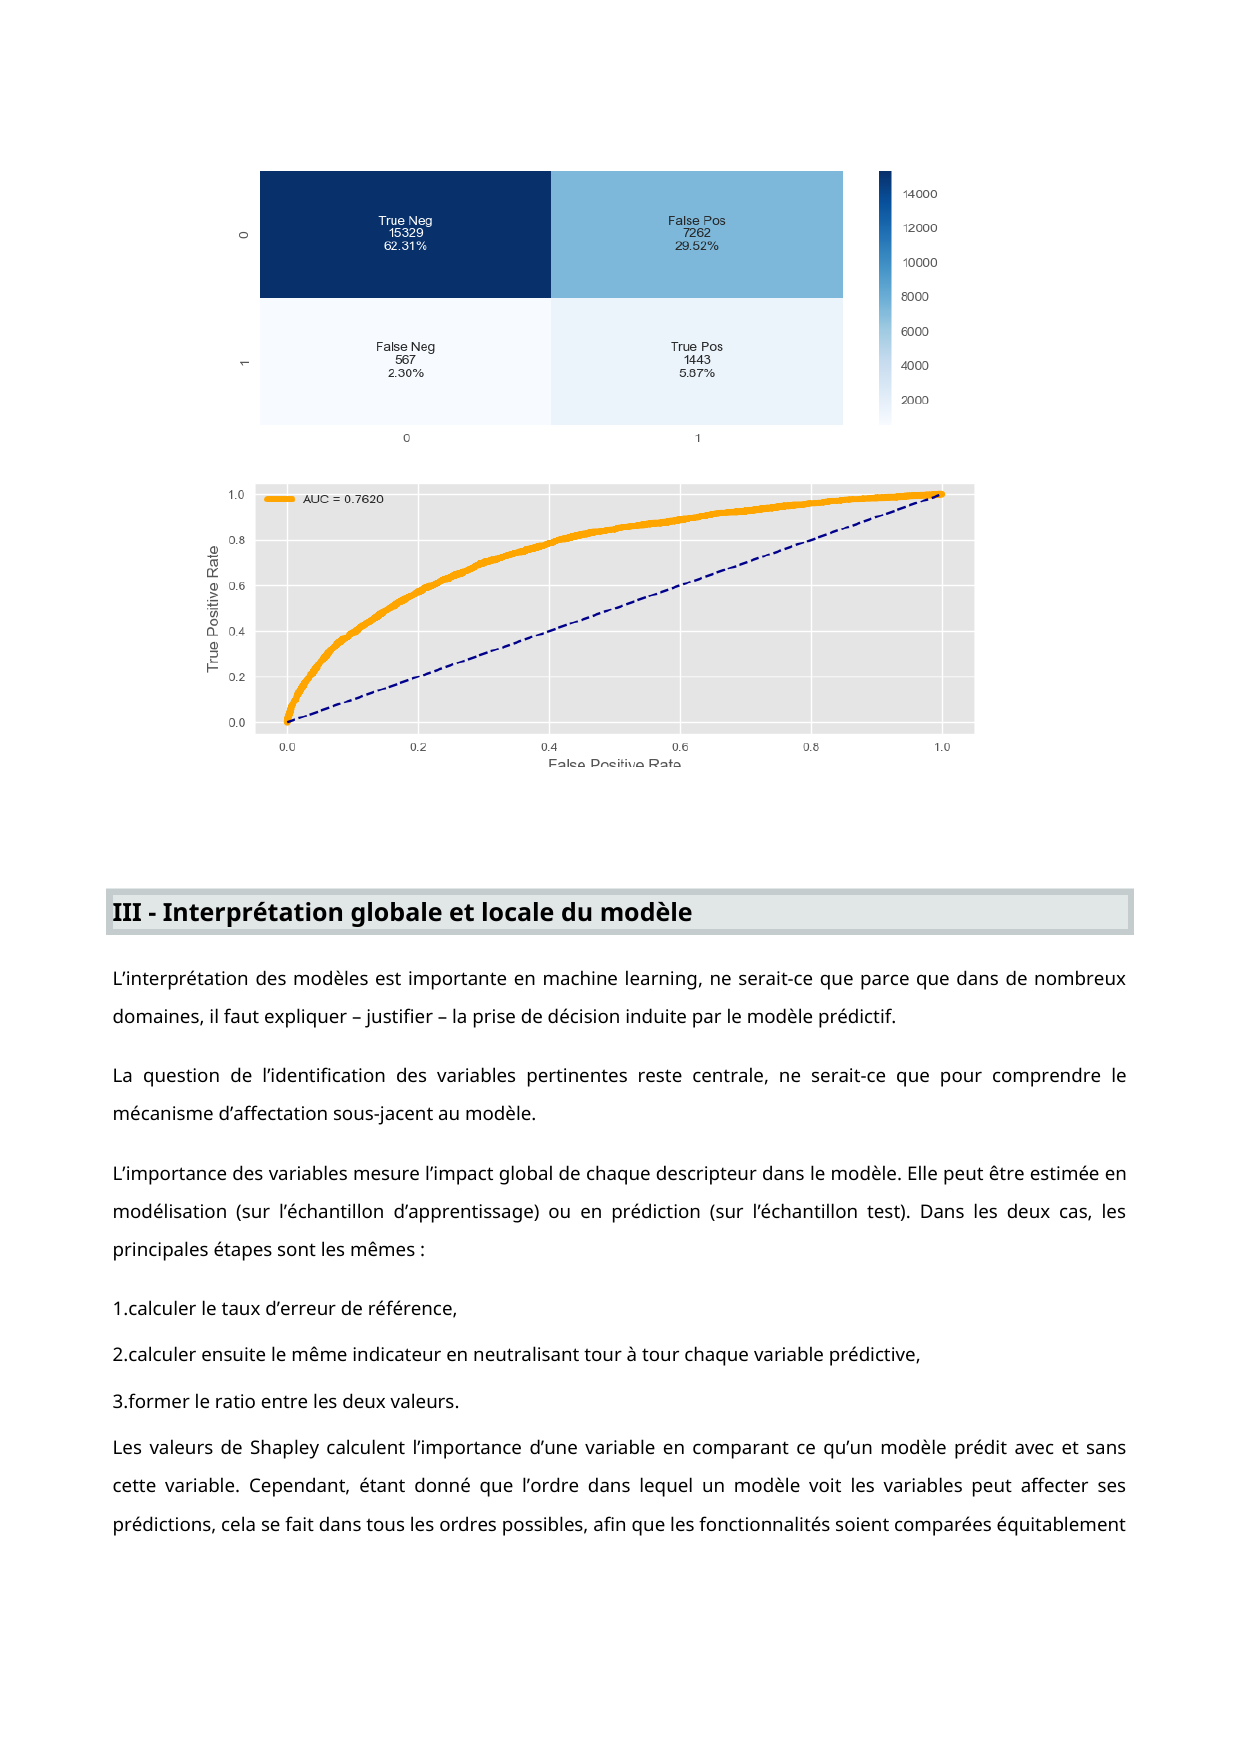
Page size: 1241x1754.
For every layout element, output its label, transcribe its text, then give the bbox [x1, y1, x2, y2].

text La question de l’identification des variables pertinentes reste centrale, ne serait-ce que pour comprendre le mécanisme d’affectation sous-jacent au modèle. [112, 1062, 1128, 1126]
text 3.former le ratio entre les deux valeurs. [112, 1388, 1128, 1413]
picture [190, 475, 983, 767]
text Les valeurs de Shapley calculent l’importance d’une variable en comparant ce qu’un modèle prédit avec et sans cette variable. Cependant, étant donné que l’ordre dans lequel un modèle voit les variables peut affecter ses prédictions, cela se fait dans tous les ordres possibles, afin que les fonctionnalités soient comparées équitablement [112, 1434, 1128, 1536]
text L’importance des variables mesure l’impact global de chaque descripteur dans le modèle. Elle peut être estimée en modélisation (sur l’échantillon d’apprentissage) ou en prédiction (sur l’échantillon test). Dans les deux cas, les principales étapes sont les mêmes : [112, 1160, 1128, 1262]
text L’interprétation des modèles est importante en machine learning, ne serait-ce que parce que dans de nombreux domaines, il faut expliquer – justifier – la prise de décision induite par le modèle prédictif. [112, 965, 1128, 1029]
picture [223, 161, 963, 449]
subtitle III - Interprétation globale et locale du modèle [113, 895, 1128, 929]
text 1.calculer le taux d’erreur de référence, [112, 1295, 1128, 1321]
text 2.calculer ensuite le même indicateur en neutralisant tour à tour chaque variable prédictive, [112, 1342, 1128, 1367]
